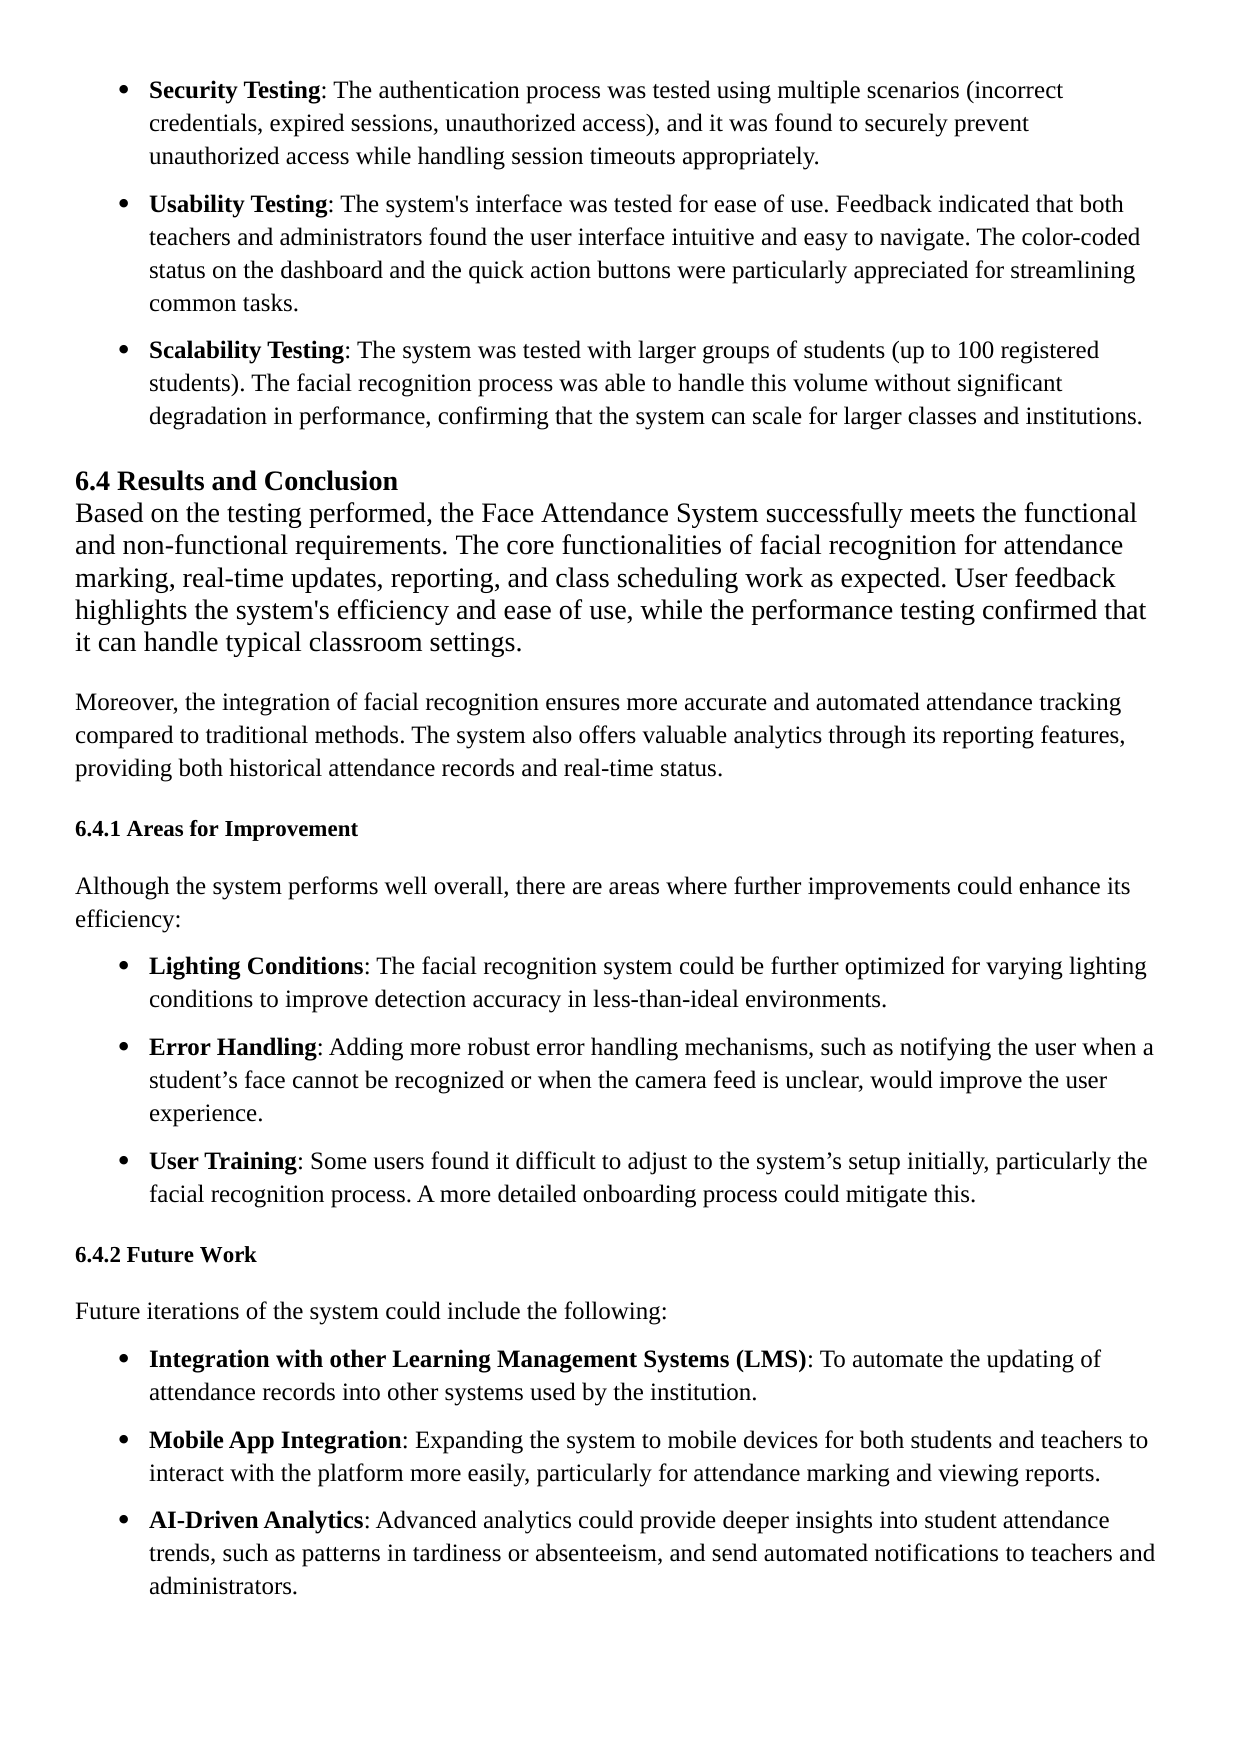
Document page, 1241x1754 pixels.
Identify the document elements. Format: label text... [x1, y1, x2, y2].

list User Training: Some users found it difficult to adjust to the system’s setup initially, particularly the facial recognition process. A more detailed onboarding process could mitigate this. [119, 1146, 1165, 1207]
list AI-Driven Analytics: Advanced analytics could provide deeper insights into student attendance trends, such as patterns in tardiness or absenteeism, and send automated notifications to teachers and administrators. [119, 1505, 1165, 1600]
subtitle 6.4 Results and Conclusion Based on the testing performed, the Face Attendance System successfully meets the functional and non-functional requirements. The core functionalities of facial recognition for attendance marking, real-time updates, reporting, and class scheduling work as expected. User feedback highlights the system's efficiency and ease of use, while the performance testing confirmed that it can handle typical classroom settings. [75, 463, 1165, 658]
list Usability Testing: The system's interface was tested for ease of use. Feedback indicated that both teachers and administrators found the user interface intuitive and easy to navigate. The color-coded status on the dashboard and the quick action buttons were particularly appreciated for streamlining common tasks. [119, 189, 1165, 316]
list Lighting Conditions: The facial recognition system could be further optimized for varying lighting conditions to improve detection accuracy in less-than-ideal environments. [119, 951, 1165, 1013]
subtitle 6.4.1 Areas for Improvement [75, 815, 1165, 842]
list Integration with other Learning Management Systems (LMS): To automate the updating of attendance records into other systems used by the institution. [119, 1344, 1165, 1406]
list Scalability Testing: The system was tested with larger groups of students (up to 100 registered students). The facial recognition process was able to handle this volume without significant degradation in performance, confirming that the system can scale for larger classes and institutions. [119, 335, 1165, 430]
list Mobile App Integration: Expanding the system to mobile devices for both students and teachers to interact with the platform more easily, particularly for attendance marking and viewing reports. [119, 1425, 1165, 1486]
subtitle 6.4.2 Future Work [75, 1241, 1165, 1267]
list Error Handling: Adding more robust error handling mechanisms, such as notifying the user when a student’s face cannot be recognized or when the camera feed is unclear, would improve the user experience. [119, 1032, 1165, 1127]
list Security Testing: The authentication process was tested using multiple scenarios (incorrect credentials, expired sessions, unauthorized access), and it was found to securely prevent unauthorized access while handling session timeouts appropriately. [119, 75, 1165, 170]
text Future iterations of the system could include the following: [75, 1296, 1165, 1325]
text Moreover, the integration of facial recognition ensures more accurate and automated attendance tracking compared to traditional methods. The system also offers valuable analytics through its reporting features, providing both historical attendance records and real-time status. [75, 687, 1165, 782]
text Although the system performs well overall, there are areas where further improvements could enhance its efficiency: [75, 871, 1165, 933]
